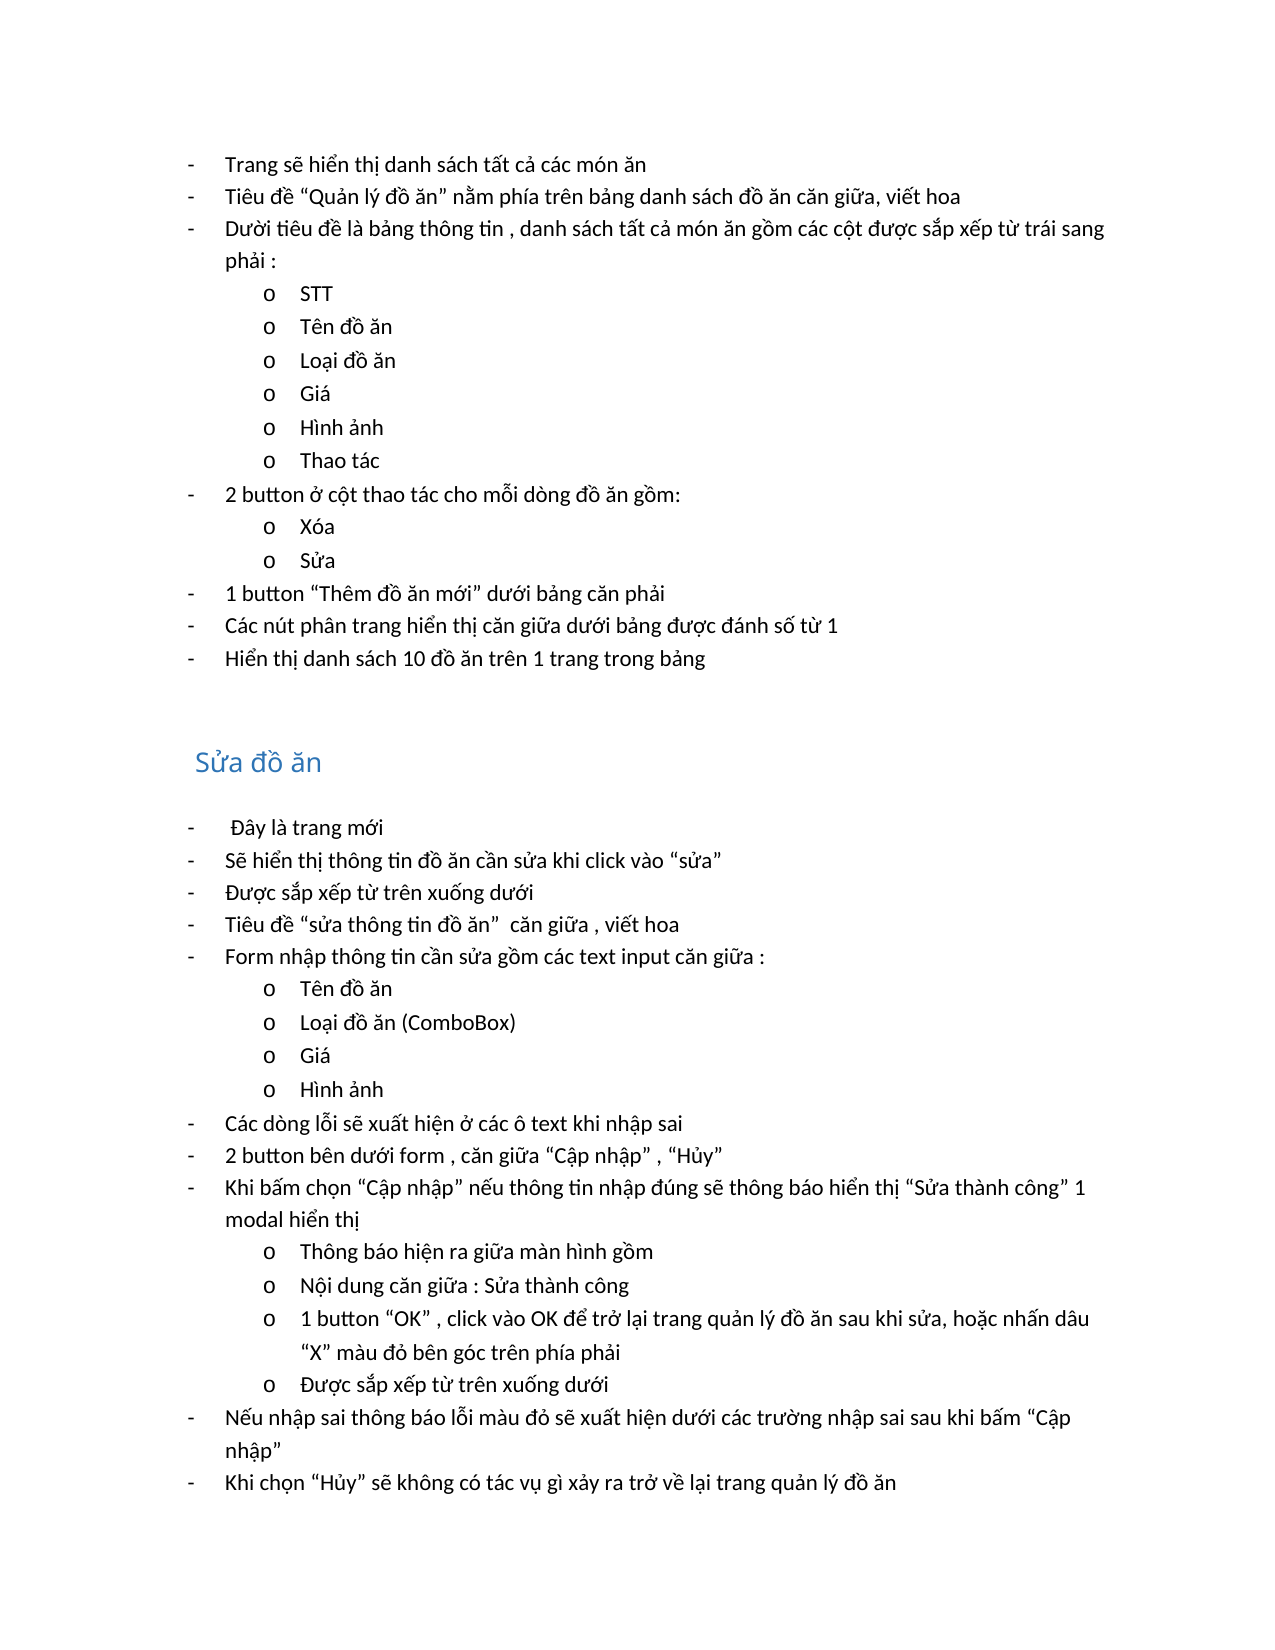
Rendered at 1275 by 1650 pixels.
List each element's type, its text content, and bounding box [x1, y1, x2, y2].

list Hình ảnh [262, 413, 1125, 442]
subtitle Sửa đồ ăn [195, 743, 1125, 780]
list Hiển thị danh sách 10 đồ ăn trên 1 trang trong bảng [187, 644, 1125, 672]
list Giá [262, 1042, 1125, 1071]
list Khi bấm chọn “Cập nhập” nếu thông tin nhập đúng sẽ thông báo hiển thị “Sửa thành công” 1 modal hiển thị [187, 1173, 1125, 1233]
list Sẽ hiển thị thông tin đồ ăn cần sửa khi click vào “sửa” [187, 846, 1125, 874]
list Thông báo hiện ra giữa màn hình gồm [262, 1237, 1125, 1267]
list Thao tác [262, 446, 1125, 476]
list Hình ảnh [262, 1075, 1125, 1104]
list Dười tiêu đề là bảng thông tin , danh sách tất cả món ăn gồm các cột được sắp xếp từ trái sang phải : [187, 214, 1125, 274]
list Form nhập thông tin cần sửa gồm các text input căn giữa : [187, 942, 1125, 970]
list Khi chọn “Hủy” sẽ không có tác vụ gì xảy ra trở về lại trang quản lý đồ ăn [187, 1468, 1125, 1496]
list Các nút phân trang hiển thị căn giữa dưới bảng được đánh số từ 1 [187, 611, 1125, 639]
list STT [262, 279, 1125, 308]
list Nội dung căn giữa : Sửa thành công [262, 1271, 1125, 1300]
list Xóa [262, 512, 1125, 541]
list Được sắp xếp từ trên xuống dưới [187, 878, 1125, 906]
list Được sắp xếp từ trên xuống dưới [262, 1370, 1125, 1399]
list Loại đồ ăn (ComboBox) [262, 1008, 1125, 1037]
list Tên đồ ăn [262, 312, 1125, 341]
list Trang sẽ hiển thị danh sách tất cả các món ăn [187, 150, 1125, 178]
list 1 button “Thêm đồ ăn mới” dưới bảng căn phải [187, 579, 1125, 607]
list Loại đồ ăn [262, 346, 1125, 375]
list Đây là trang mới [187, 813, 1125, 842]
list 2 button bên dưới form , căn giữa “Cập nhập” , “Hủy” [187, 1141, 1125, 1169]
list Sửa [262, 546, 1125, 575]
list 1 button “OK” , click vào OK để trở lại trang quản lý đồ ăn sau khi sửa, hoặc nhấn dâu “X” màu đỏ bên góc trên phía phải [262, 1304, 1125, 1366]
list Tên đồ ăn [262, 974, 1125, 1004]
list Nếu nhập sai thông báo lỗi màu đỏ sẽ xuất hiện dưới các trường nhập sai sau khi bấm “Cập nhập” [187, 1403, 1125, 1464]
list Tiêu đề “Quản lý đồ ăn” nằm phía trên bảng danh sách đồ ăn căn giữa, viết hoa [187, 182, 1125, 210]
list Tiêu đề “sửa thông tin đồ ăn” căn giữa , viết hoa [187, 910, 1125, 938]
list Giá [262, 379, 1125, 408]
list 2 button ở cột thao tác cho mỗi dòng đồ ăn gồm: [187, 480, 1125, 508]
list Các dòng lỗi sẽ xuất hiện ở các ô text khi nhập sai [187, 1109, 1125, 1137]
